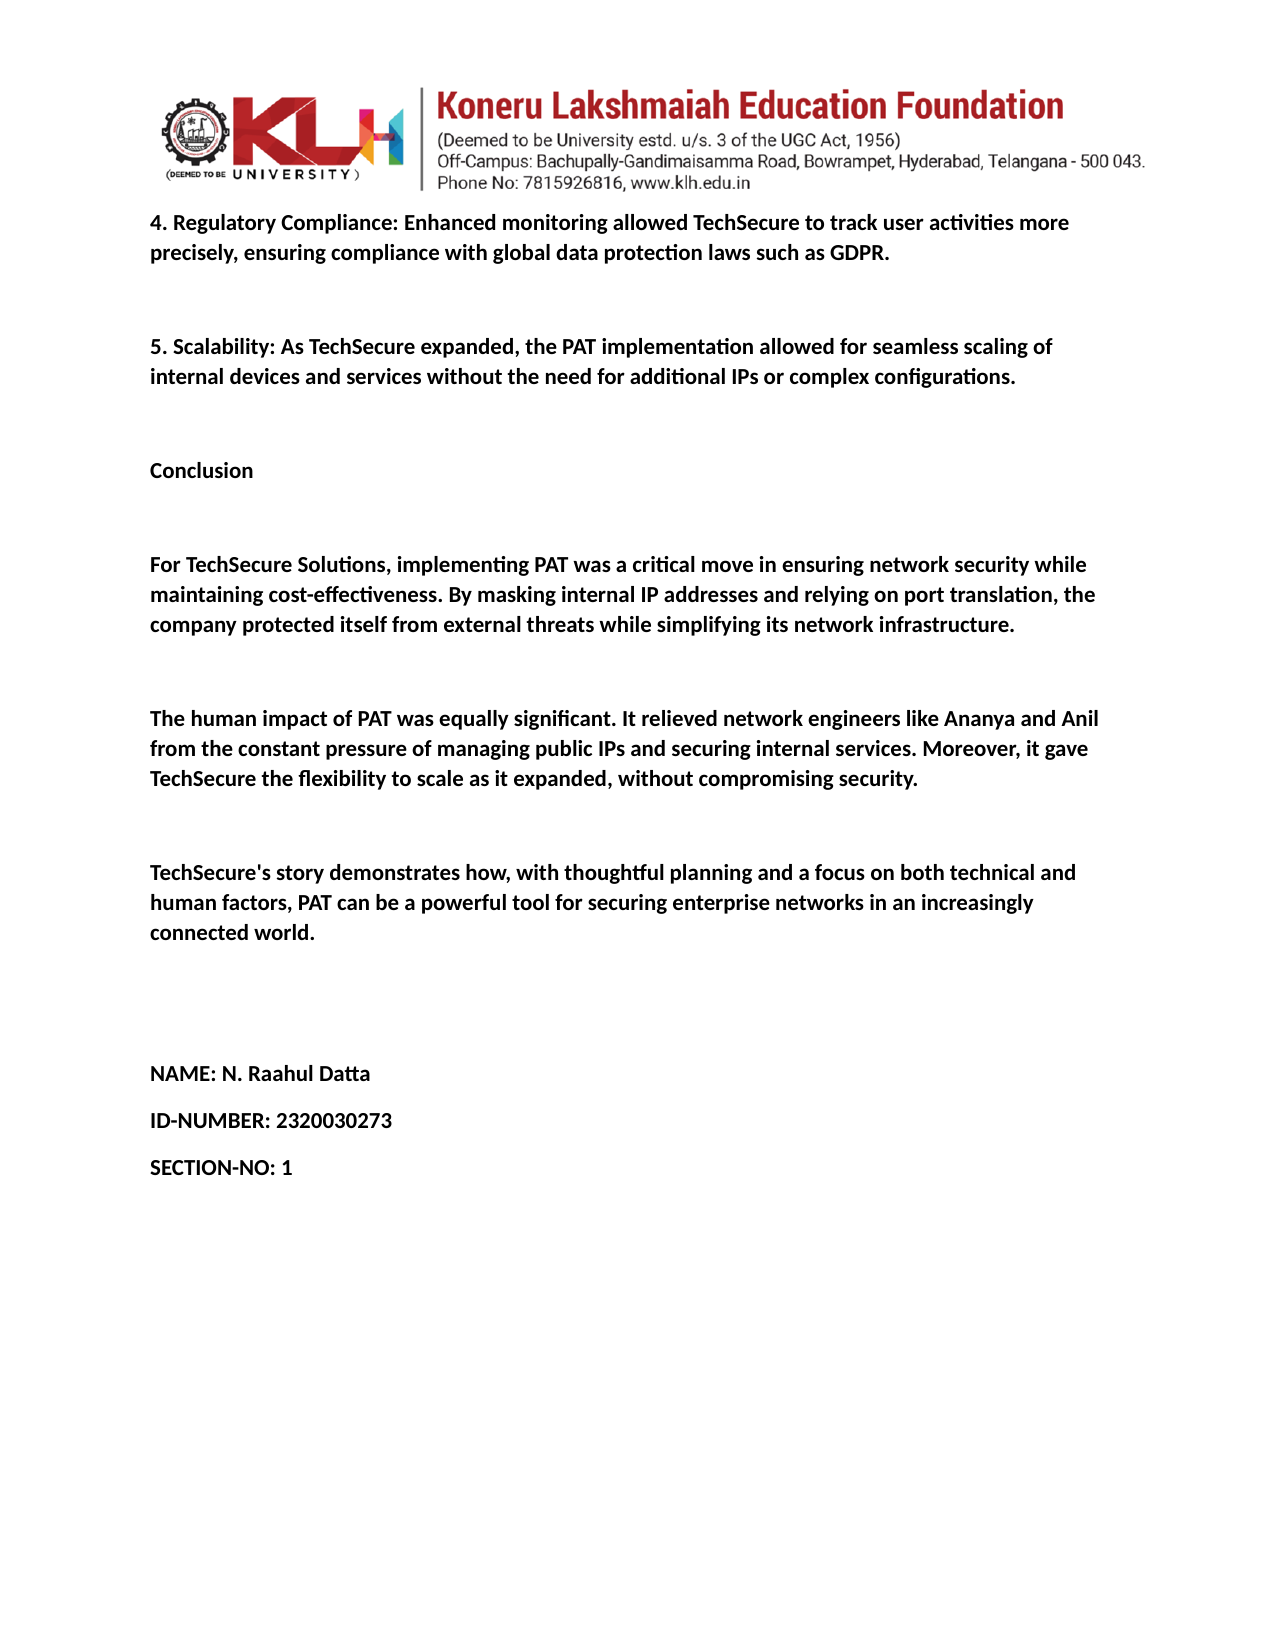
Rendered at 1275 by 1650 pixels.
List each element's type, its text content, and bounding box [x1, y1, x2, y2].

text TechSecure's story demonstrates how, with thoughtful planning and a focus on both technical and human factors, PAT can be a powerful tool for securing enterprise networks in an increasingly connected world. [150, 858, 1125, 946]
text 5. Scalability: As TechSecure expanded, the PAT implementation allowed for seamless scaling of internal devices and services without the need for additional IPs or complex configurations. [150, 332, 1125, 390]
text 4. Regulatory Compliance: Enhanced monitoring allowed TechSecure to track user activities more precisely, ensuring compliance with global data protection laws such as GDPR. [150, 208, 1125, 266]
text The human impact of PAT was equally significant. It relieved network engineers like Ananya and Anil from the constant pressure of managing public IPs and securing internal services. Moreover, it gave TechSecure the flexibility to scale as it expanded, without compromising security. [150, 704, 1125, 792]
text Conclusion [150, 456, 1125, 484]
text SECTION-NO: 1 [150, 1153, 1125, 1181]
picture [150, 75, 1169, 208]
text NAME: N. Raahul Datta [150, 1059, 1125, 1087]
text ID-NUMBER: 2320030273 [150, 1106, 1125, 1134]
text For TechSecure Solutions, implementing PAT was a critical move in ensuring network security while maintaining cost-effectiveness. By masking internal IP addresses and relying on port translation, the company protected itself from external threats while simplifying its network infrastructure. [150, 550, 1125, 638]
